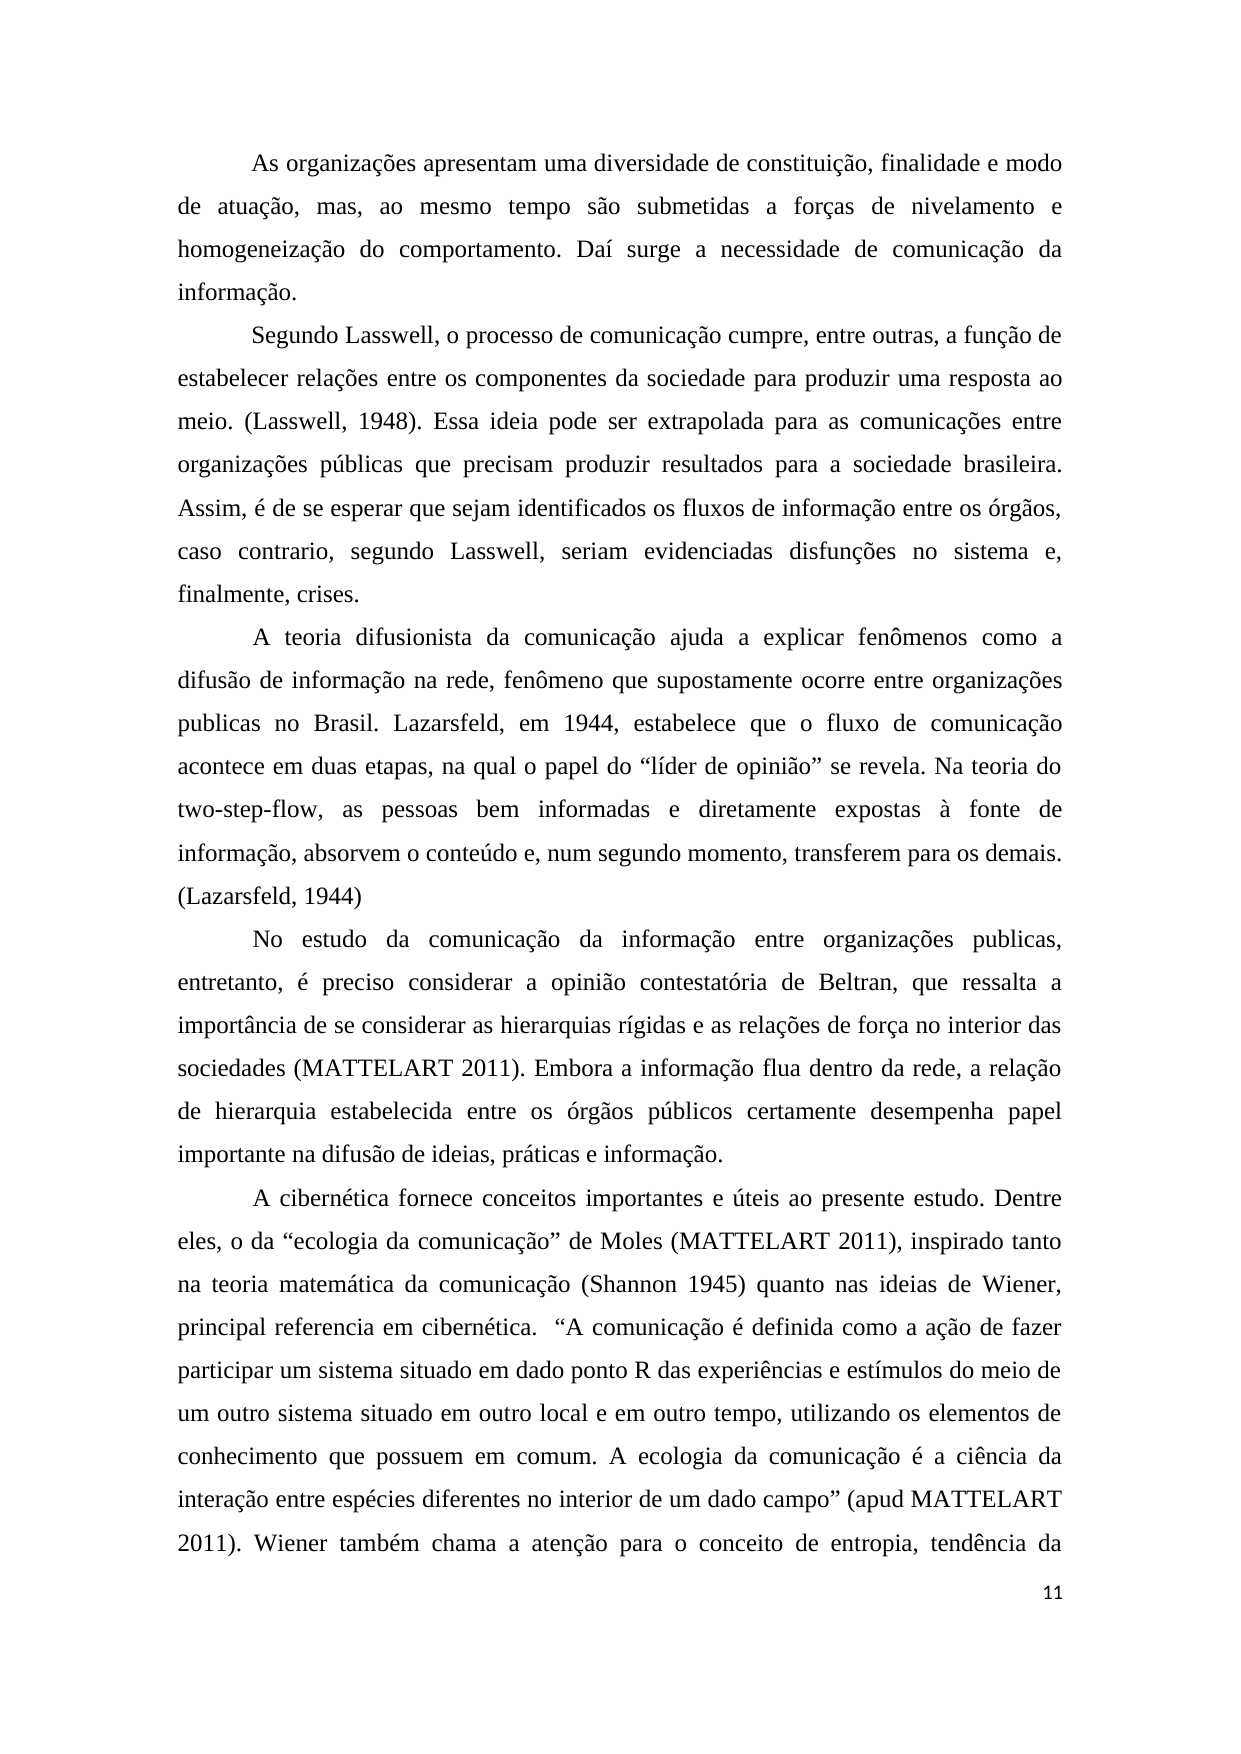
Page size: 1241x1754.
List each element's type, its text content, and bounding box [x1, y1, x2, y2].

text A teoria difusionista da comunicação ajuda a explicar fenômenos como a difusão de informação na rede, fenômeno que supostamente ocorre entre organizações publicas no Brasil. Lazarsfeld, em 1944, estabelece que o fluxo de comunicação acontece em duas etapas, na qual o papel do “líder de opinião” se revela. Na teoria do two-step-flow, as pessoas bem informadas e diretamente expostas à fonte de informação, absorvem o conteúdo e, num segundo momento, transferem para os demais. (Lazarsfeld, 1944) [177, 622, 1063, 909]
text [177, 1183, 1063, 1556]
text No estudo da comunicação da informação entre organizações publicas, entretanto, é preciso considerar a opinião contestatória de Beltran, que ressalta a importância de se considerar as hierarquias rígidas e as relações de força no interior das sociedades (MATTELART 2011). Embora a informação flua dentro da rede, a relação de hierarquia estabelecida entre os órgãos públicos certamente desempenha papel importante na difusão de ideias, práticas e informação. [177, 924, 1063, 1168]
text Segundo Lasswell, o processo de comunicação cumpre, entre outras, a função de estabelecer relações entre os componentes da sociedade para produzir uma resposta ao meio. (Lasswell, 1948). Essa ideia pode ser extrapolada para as comunicações entre organizações públicas que precisam produzir resultados para a sociedade brasileira. Assim, é de se esperar que sejam identificados os fluxos de informação entre os órgãos, caso contrario, segundo Lasswell, seriam evidenciadas disfunções no sistema e, finalmente, crises. [177, 320, 1063, 608]
text As organizações apresentam uma diversidade de constituição, finalidade e modo de atuação, mas, ao mesmo tempo são submetidas a forças de nivelamento e homogeneização do comportamento. Daí surge a necessidade de comunicação da informação. [177, 148, 1063, 306]
